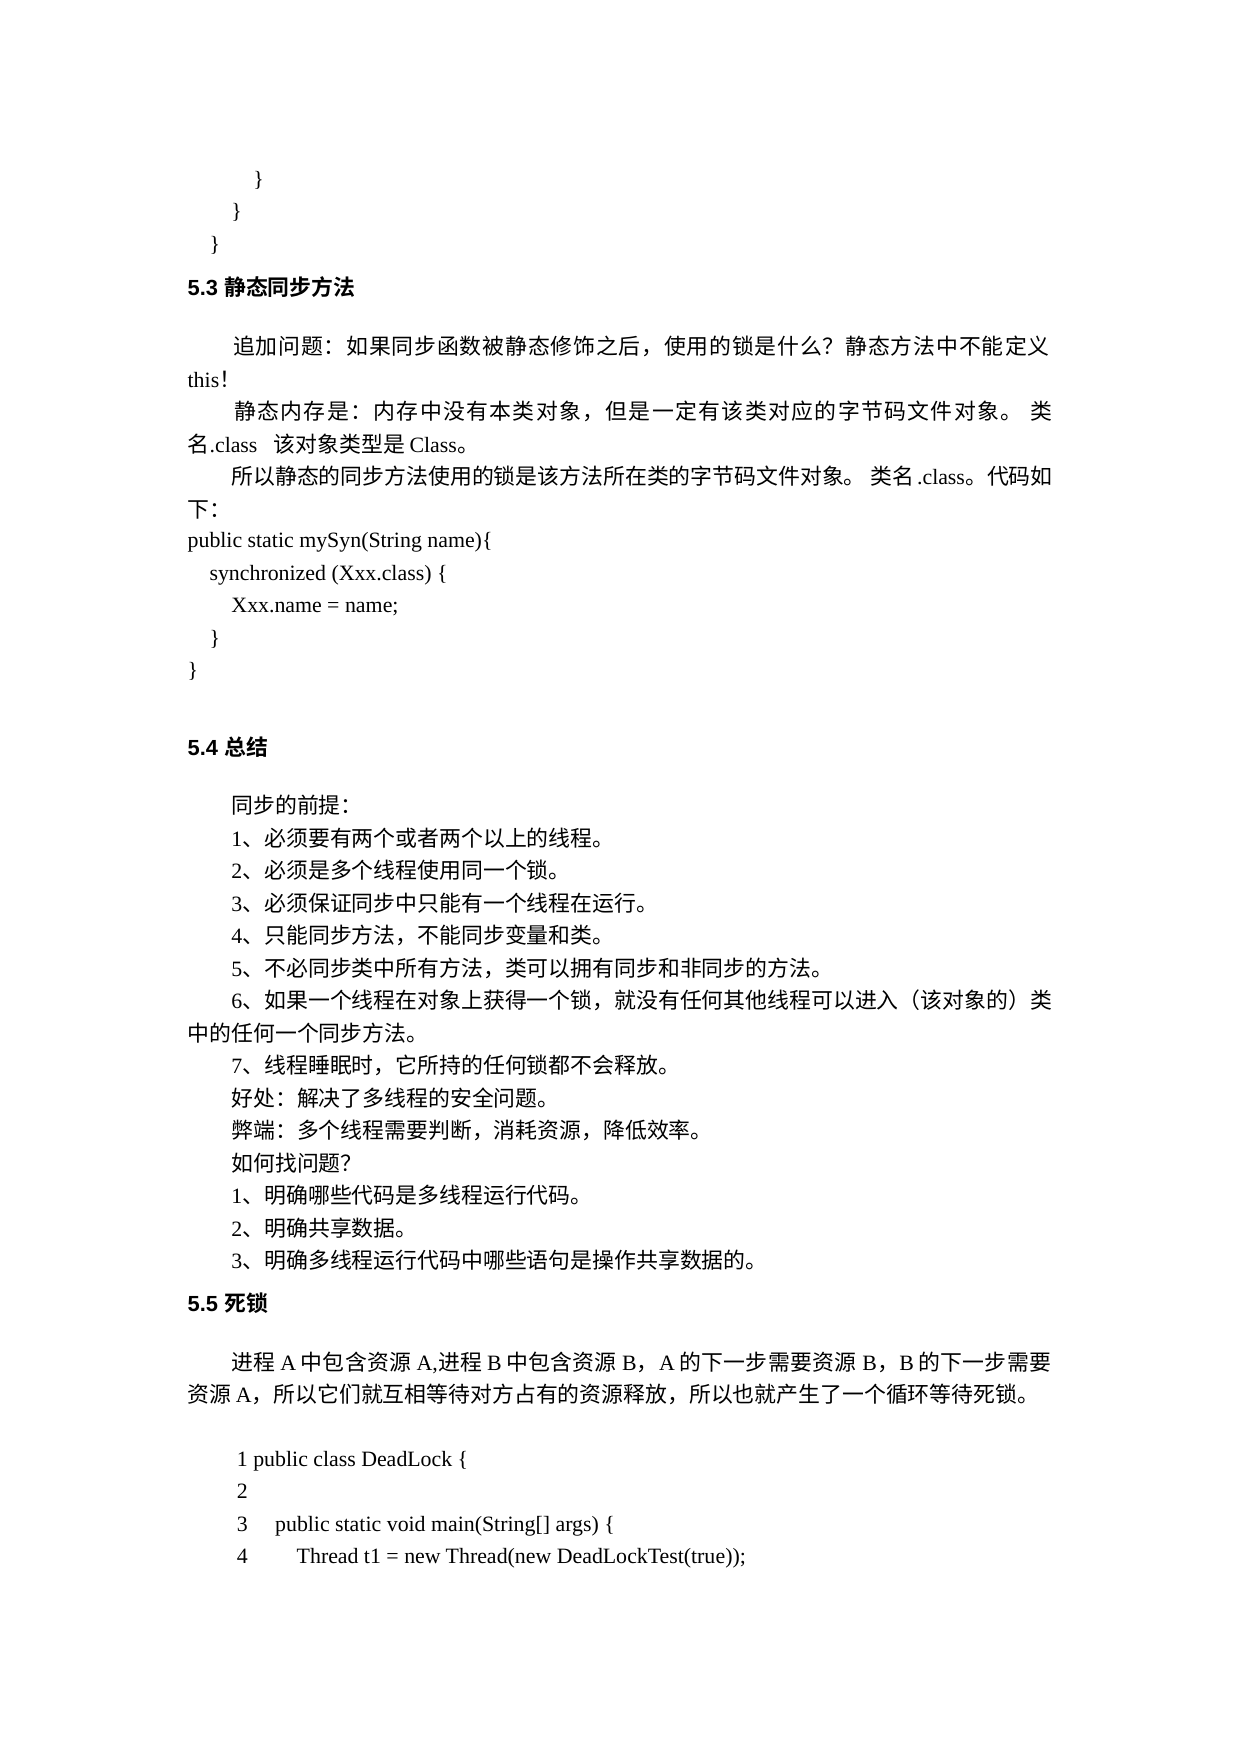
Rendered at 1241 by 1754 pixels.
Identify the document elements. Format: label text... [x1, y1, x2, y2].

list } [187, 654, 1053, 686]
list 弊端：多个线程需要判断，消耗资源，降低效率。 [187, 1113, 1053, 1145]
list } [187, 621, 1053, 654]
list 如何找问题？ [187, 1145, 1053, 1178]
list 6、如果一个线程在对象上获得一个锁，就没有任何其他线程可以进入（该对象的）类中的任何一个同步方法。 [187, 983, 1053, 1048]
list 4、只能同步方法，不能同步变量和类。 [187, 918, 1053, 950]
list 进程A中包含资源A,进程B中包含资源B，A的下一步需要资源B，B的下一步需要资源A，所以它们就互相等待对方占有的资源释放，所以也就产生了一个循环等待死锁。 [187, 1344, 1053, 1409]
list 4 Thread t1 = new Thread(new DeadLockTest(true)); [187, 1539, 1053, 1572]
list 5、不必同步类中所有方法，类可以拥有同步和非同步的方法。 [187, 950, 1053, 983]
list } [187, 194, 1053, 227]
subtitle 5.4 总结 [187, 729, 1053, 762]
list } [187, 162, 1053, 194]
list 1、明确哪些代码是多线程运行代码。 [187, 1178, 1053, 1210]
list 追加问题：如果同步函数被静态修饰之后，使用的锁是什么？静态方法中不能定义this！ [187, 329, 1053, 394]
list Xxx.name = name; [187, 589, 1053, 621]
list synchronized (Xxx.class) { [187, 556, 1053, 589]
list 1、必须要有两个或者两个以上的线程。 [187, 820, 1053, 853]
list 所以静态的同步方法使用的锁是该方法所在类的字节码文件对象。 类名.class。代码如下： [187, 459, 1053, 524]
list 3、必须保证同步中只能有一个线程在运行。 [187, 885, 1053, 918]
list 同步的前提： [187, 788, 1053, 820]
list 7、线程睡眠时，它所持的任何锁都不会释放。 [187, 1048, 1053, 1080]
list 3、明确多线程运行代码中哪些语句是操作共享数据的。 [187, 1243, 1053, 1275]
list public static mySyn(String name){ [187, 524, 1053, 556]
list 2、明确共享数据。 [187, 1210, 1053, 1243]
list 1 public class DeadLock { [187, 1442, 1053, 1474]
subtitle 5.3 静态同步方法 [187, 270, 1053, 302]
list 静态内存是：内存中没有本类对象，但是一定有该类对应的字节码文件对象。 类名.class 该对象类型是Class。 [187, 394, 1053, 459]
list 2、必须是多个线程使用同一个锁。 [187, 853, 1053, 885]
list 好处：解决了多线程的安全问题。 [187, 1080, 1053, 1113]
list 3 public static void main(String[] args) { [187, 1507, 1053, 1539]
list } [187, 227, 1053, 259]
subtitle 5.5 死锁 [187, 1286, 1053, 1318]
list 2 [187, 1474, 1053, 1507]
